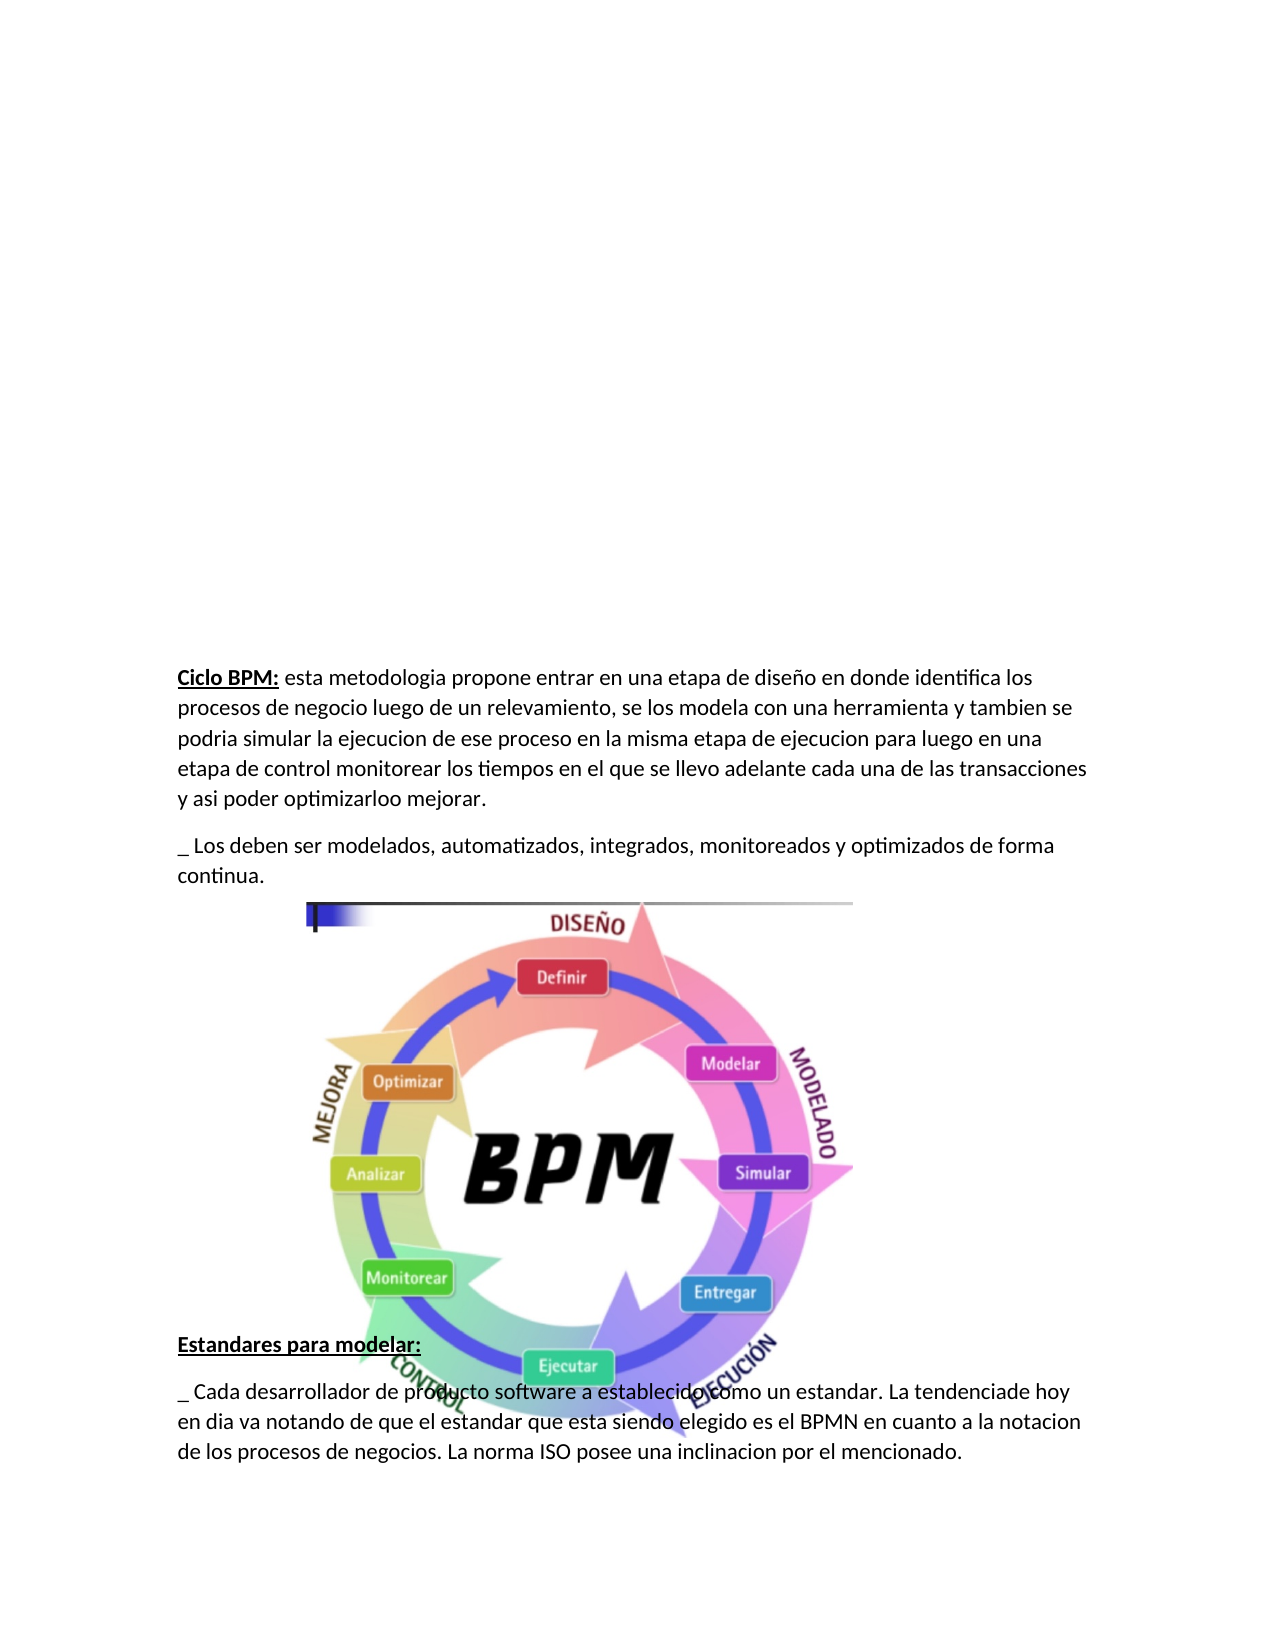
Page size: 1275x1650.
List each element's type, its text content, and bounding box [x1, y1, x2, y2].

picture [306, 902, 853, 1330]
text _ Cada desarrollador de producto software a establecido como un estandar. La tendenciade hoy en dia va notando de que el estandar que esta siendo elegido es el BPMN en cuanto a la notacion de los procesos de negocios. La norma ISO posee una inclinacion por el mencionado. [177, 1377, 1098, 1465]
text _ Los deben ser modelados, automatizados, integrados, monitoreados y optimizados de forma continua. [177, 831, 1098, 889]
text Estandares para modelar: [177, 1330, 1098, 1358]
text Ciclo BPM: esta metodologia propone entrar en una etapa de diseño en donde identifica los procesos de negocio luego de un relevamiento, se los modela con una herramienta y tambien se podria simular la ejecucion de ese proceso en la misma etapa de ejecucion para luego en una etapa de control monitorear los tiempos en el que se llevo adelante cada una de las transacciones y asi poder optimizarloo mejorar. [177, 663, 1098, 812]
picture [306, 1358, 853, 1377]
